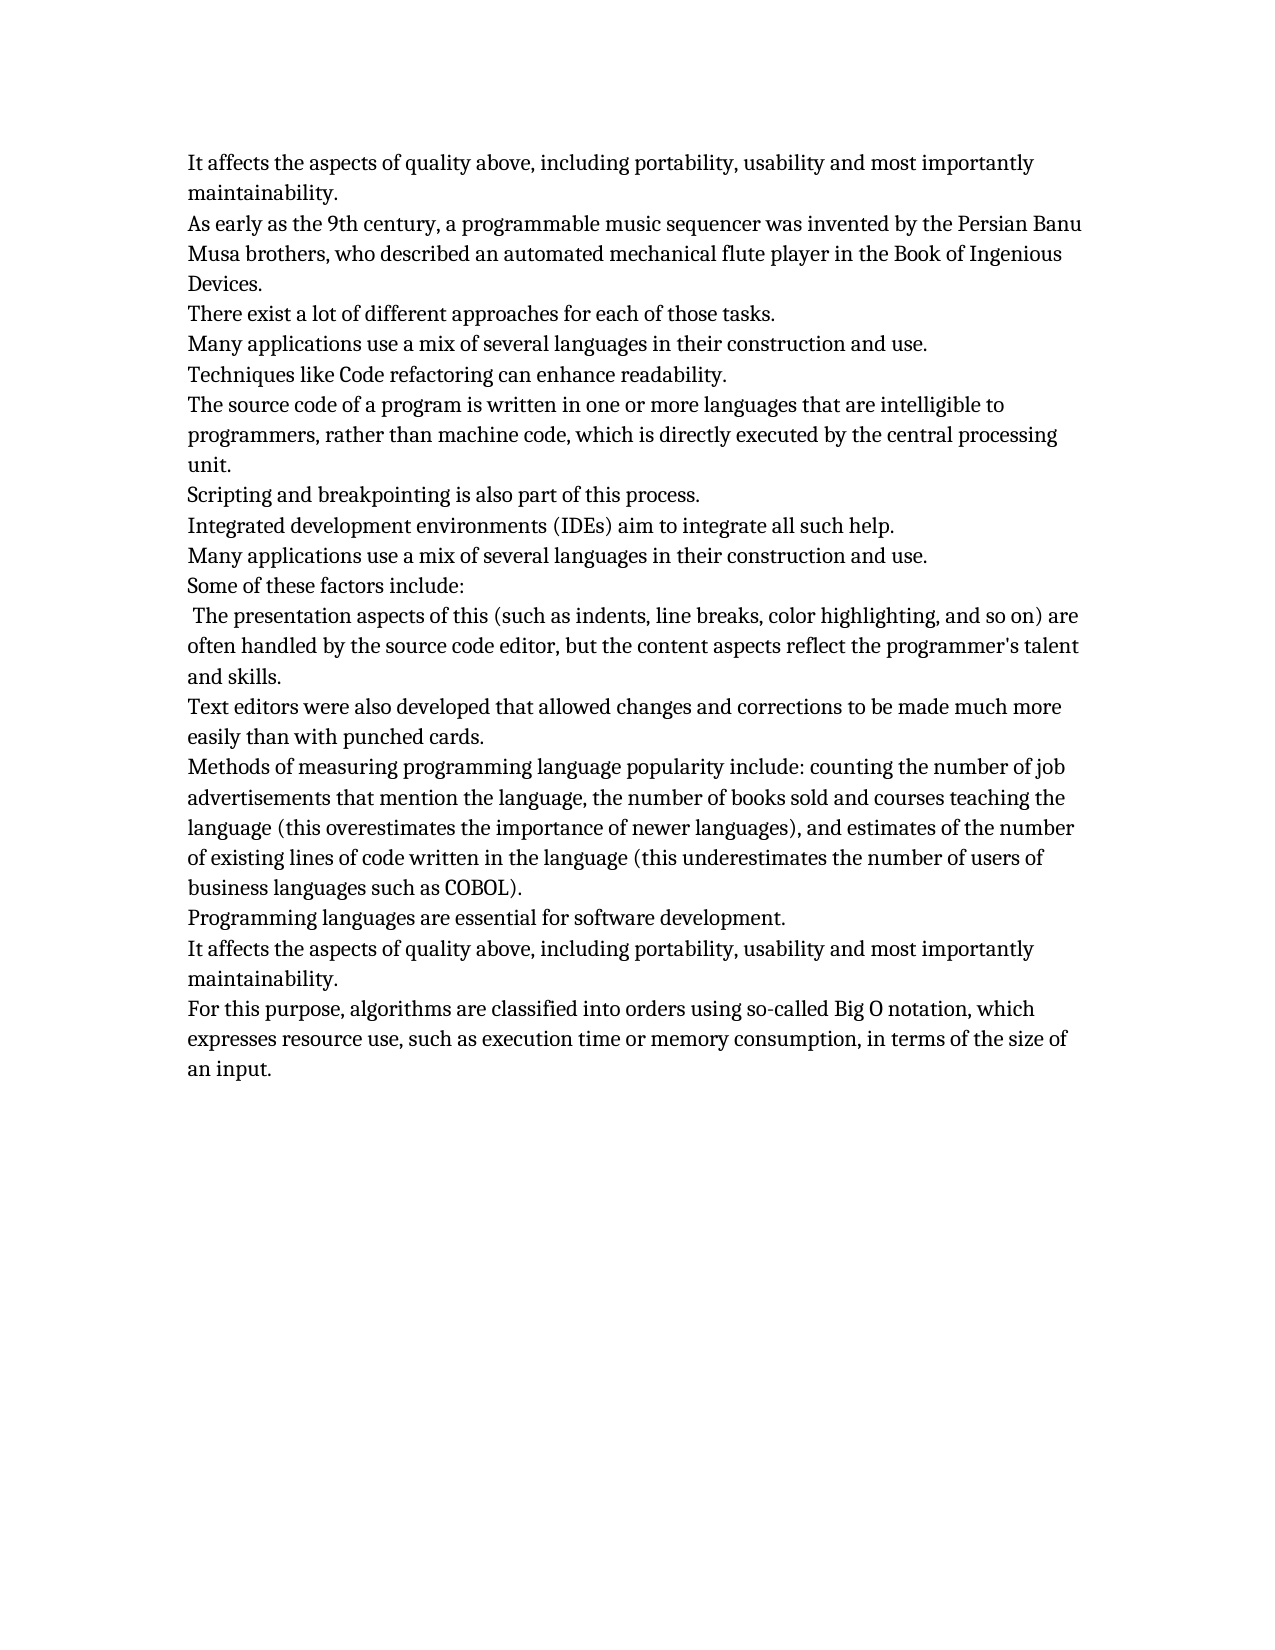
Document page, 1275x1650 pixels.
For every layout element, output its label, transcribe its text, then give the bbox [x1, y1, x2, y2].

text It affects the aspects of quality above, including portability, usability and most importantly maintainability. As early as the 9th century, a programmable music sequencer was invented by the Persian Banu Musa brothers, who described an automated mechanical flute player in the Book of Ingenious Devices. There exist a lot of different approaches for each of those tasks. Many applications use a mix of several languages in their construction and use. Techniques like Code refactoring can enhance readability. The source code of a program is written in one or more languages that are intelligible to programmers, rather than machine code, which is directly executed by the central processing unit. Scripting and breakpointing is also part of this process. Integrated development environments (IDEs) aim to integrate all such help. Many applications use a mix of several languages in their construction and use. Some of these factors include: The presentation aspects of this (such as indents, line breaks, color highlighting, and so on) are often handled by the source code editor, but the content aspects reflect the programmer's talent and skills. Text editors were also developed that allowed changes and corrections to be made much more easily than with punched cards. Methods of measuring programming language popularity include: counting the number of job advertisements that mention the language, the number of books sold and courses teaching the language (this overestimates the importance of newer languages), and estimates of the number of existing lines of code written in the language (this underestimates the number of users of business languages such as COBOL). Programming languages are essential for software development. It affects the aspects of quality above, including portability, usability and most importantly maintainability. For this purpose, algorithms are classified into orders using so-called Big O notation, which expresses resource use, such as execution time or memory consumption, in terms of the size of an input. [187, 150, 1087, 1083]
